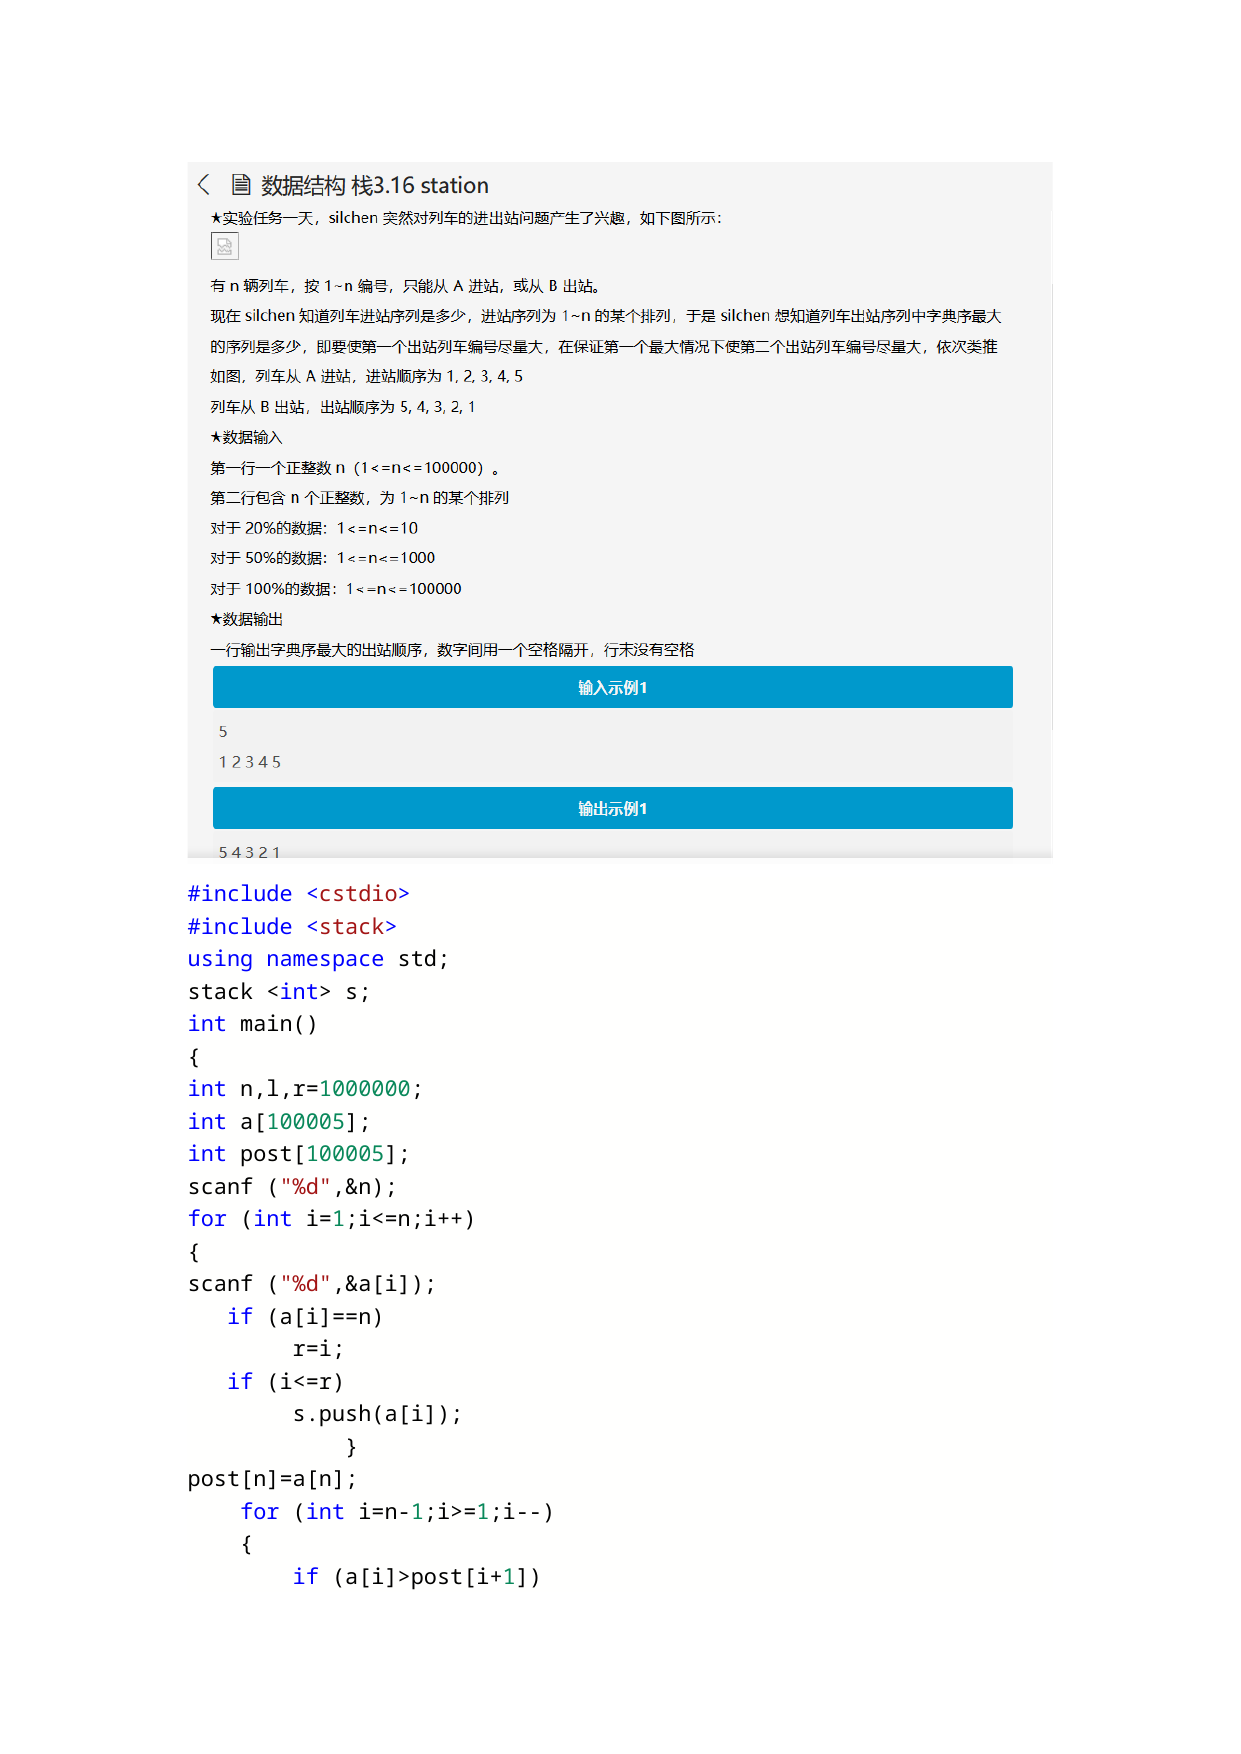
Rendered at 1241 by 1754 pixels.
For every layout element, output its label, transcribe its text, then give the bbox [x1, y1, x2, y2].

text if (a[i]==n) [187, 1299, 1053, 1332]
text scanf ("%d",&a[i]); [187, 1267, 1053, 1299]
text scanf ("%d",&n); [187, 1169, 1053, 1202]
text int a[100005]; [187, 1104, 1053, 1137]
text for (int i=n-1;i>=1;i--) [187, 1494, 1053, 1527]
text { [187, 1234, 1053, 1267]
text post[n]=a[n]; [187, 1462, 1053, 1494]
text stack <int> s; [187, 974, 1053, 1007]
text int main() [187, 1007, 1053, 1039]
text if (a[i]>post[i+1]) [187, 1559, 1053, 1592]
text { [187, 1527, 1053, 1559]
text { [187, 1039, 1053, 1072]
text for (int i=1;i<=n;i++) [187, 1202, 1053, 1234]
text r=i; [187, 1332, 1053, 1364]
text #include <stack> [187, 909, 1053, 942]
text int n,l,r=1000000; [187, 1072, 1053, 1104]
text using namespace std; [187, 942, 1053, 974]
text int post[100005]; [187, 1137, 1053, 1169]
text if (i<=r) [187, 1364, 1053, 1397]
text } [187, 1429, 1053, 1462]
picture [187, 162, 1053, 864]
text #include <cstdio> [187, 877, 1053, 909]
text s.push(a[i]); [187, 1397, 1053, 1429]
